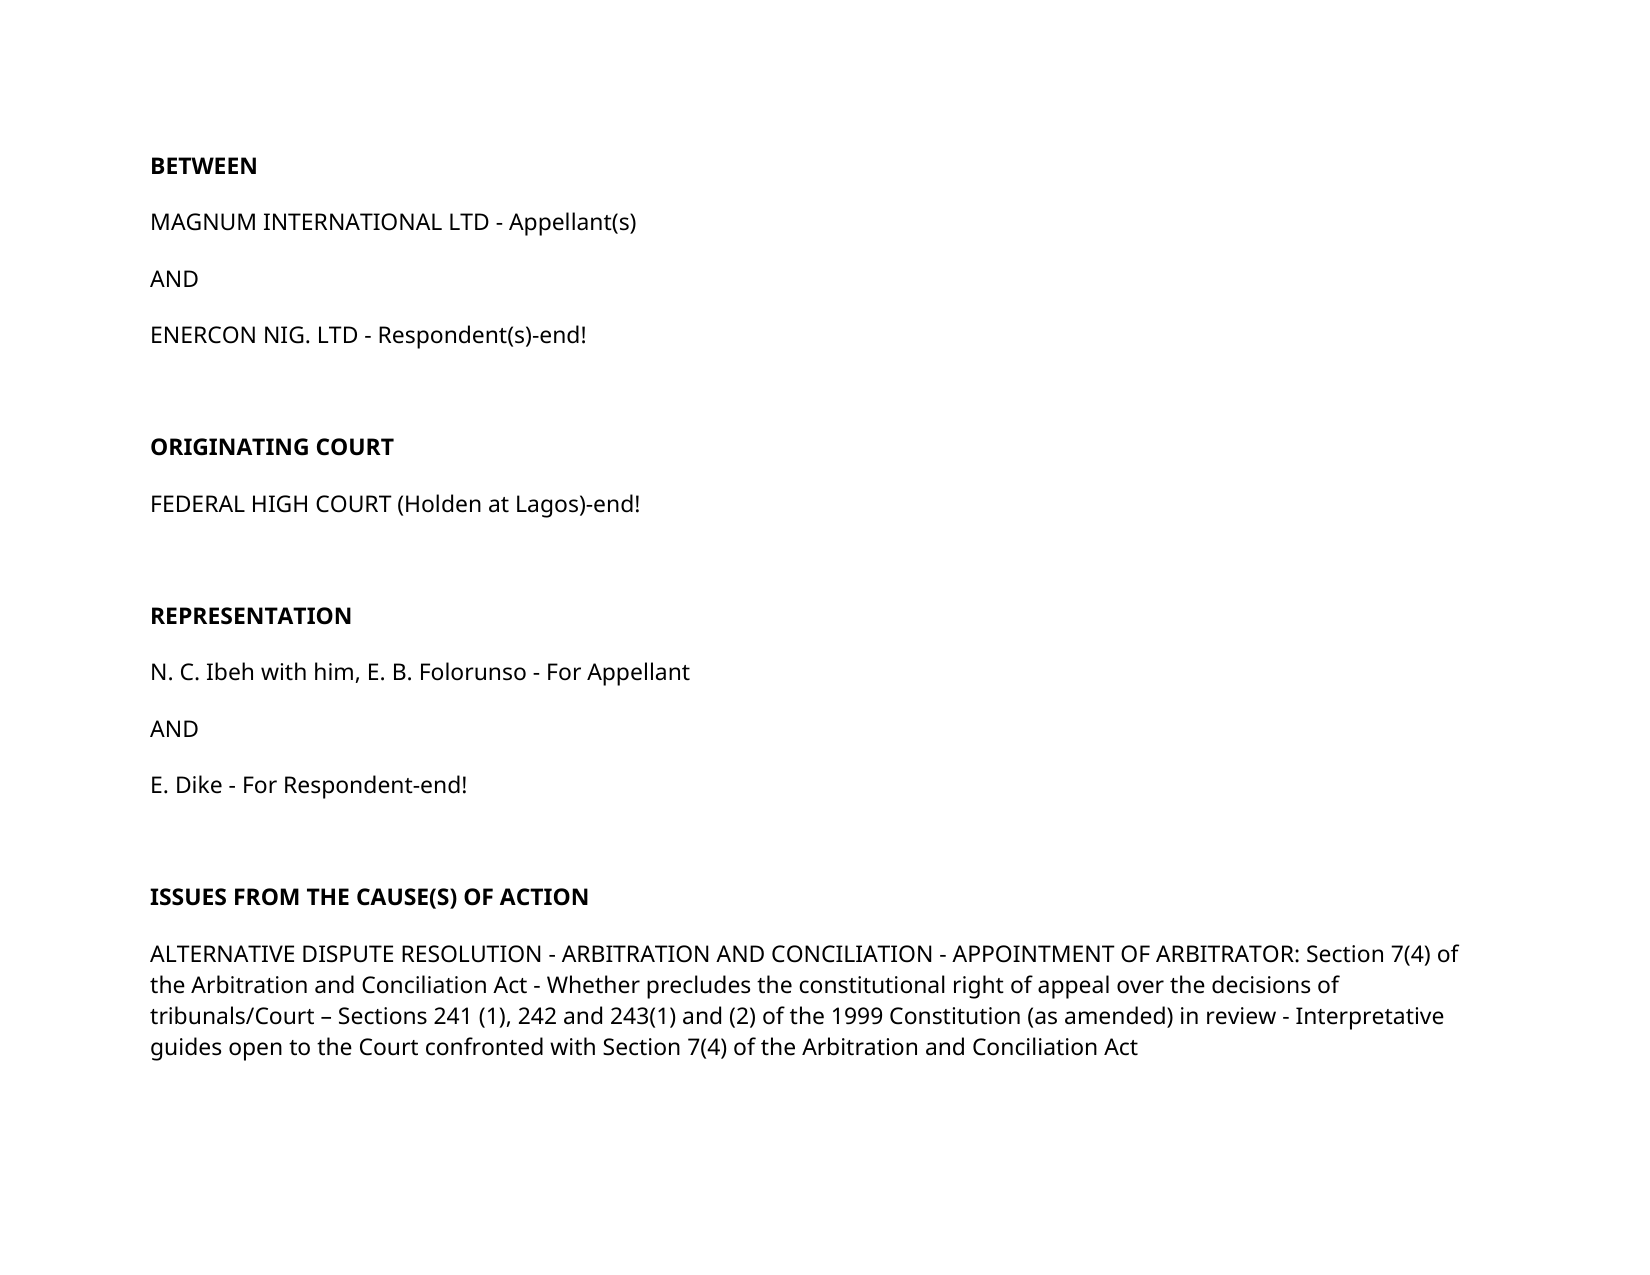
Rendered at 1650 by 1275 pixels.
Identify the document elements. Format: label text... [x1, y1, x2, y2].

text N. C. Ibeh with him, E. B. Folorunso - For Appellant [150, 656, 1500, 687]
text ENERCON NIG. LTD - Respondent(s)-end! [150, 319, 1500, 350]
text FEDERAL HIGH COURT (Holden at Lagos)-end! [150, 487, 1500, 519]
text AND [150, 262, 1500, 294]
text BETWEEN [150, 150, 1500, 181]
text REPRESENTATION [150, 600, 1500, 631]
text ALTERNATIVE DISPUTE RESOLUTION - ARBITRATION AND CONCILIATION - APPOINTMENT OF ARBITRATOR: Section 7(4) of the Arbitration and Conciliation Act - Whether precludes the constitutional right of appeal over the decisions of tribunals/Court – Sections 241 (1), 242 and 243(1) and (2) of the 1999 Constitution (as amended) in review - Interpretative guides open to the Court confronted with Section 7(4) of the Arbitration and Conciliation Act [150, 937, 1500, 1062]
text ORIGINATING COURT [150, 431, 1500, 462]
text ISSUES FROM THE CAUSE(S) OF ACTION [150, 881, 1500, 912]
text E. Dike - For Respondent-end! [150, 769, 1500, 800]
text MAGNUM INTERNATIONAL LTD - Appellant(s) [150, 206, 1500, 237]
text AND [150, 712, 1500, 744]
